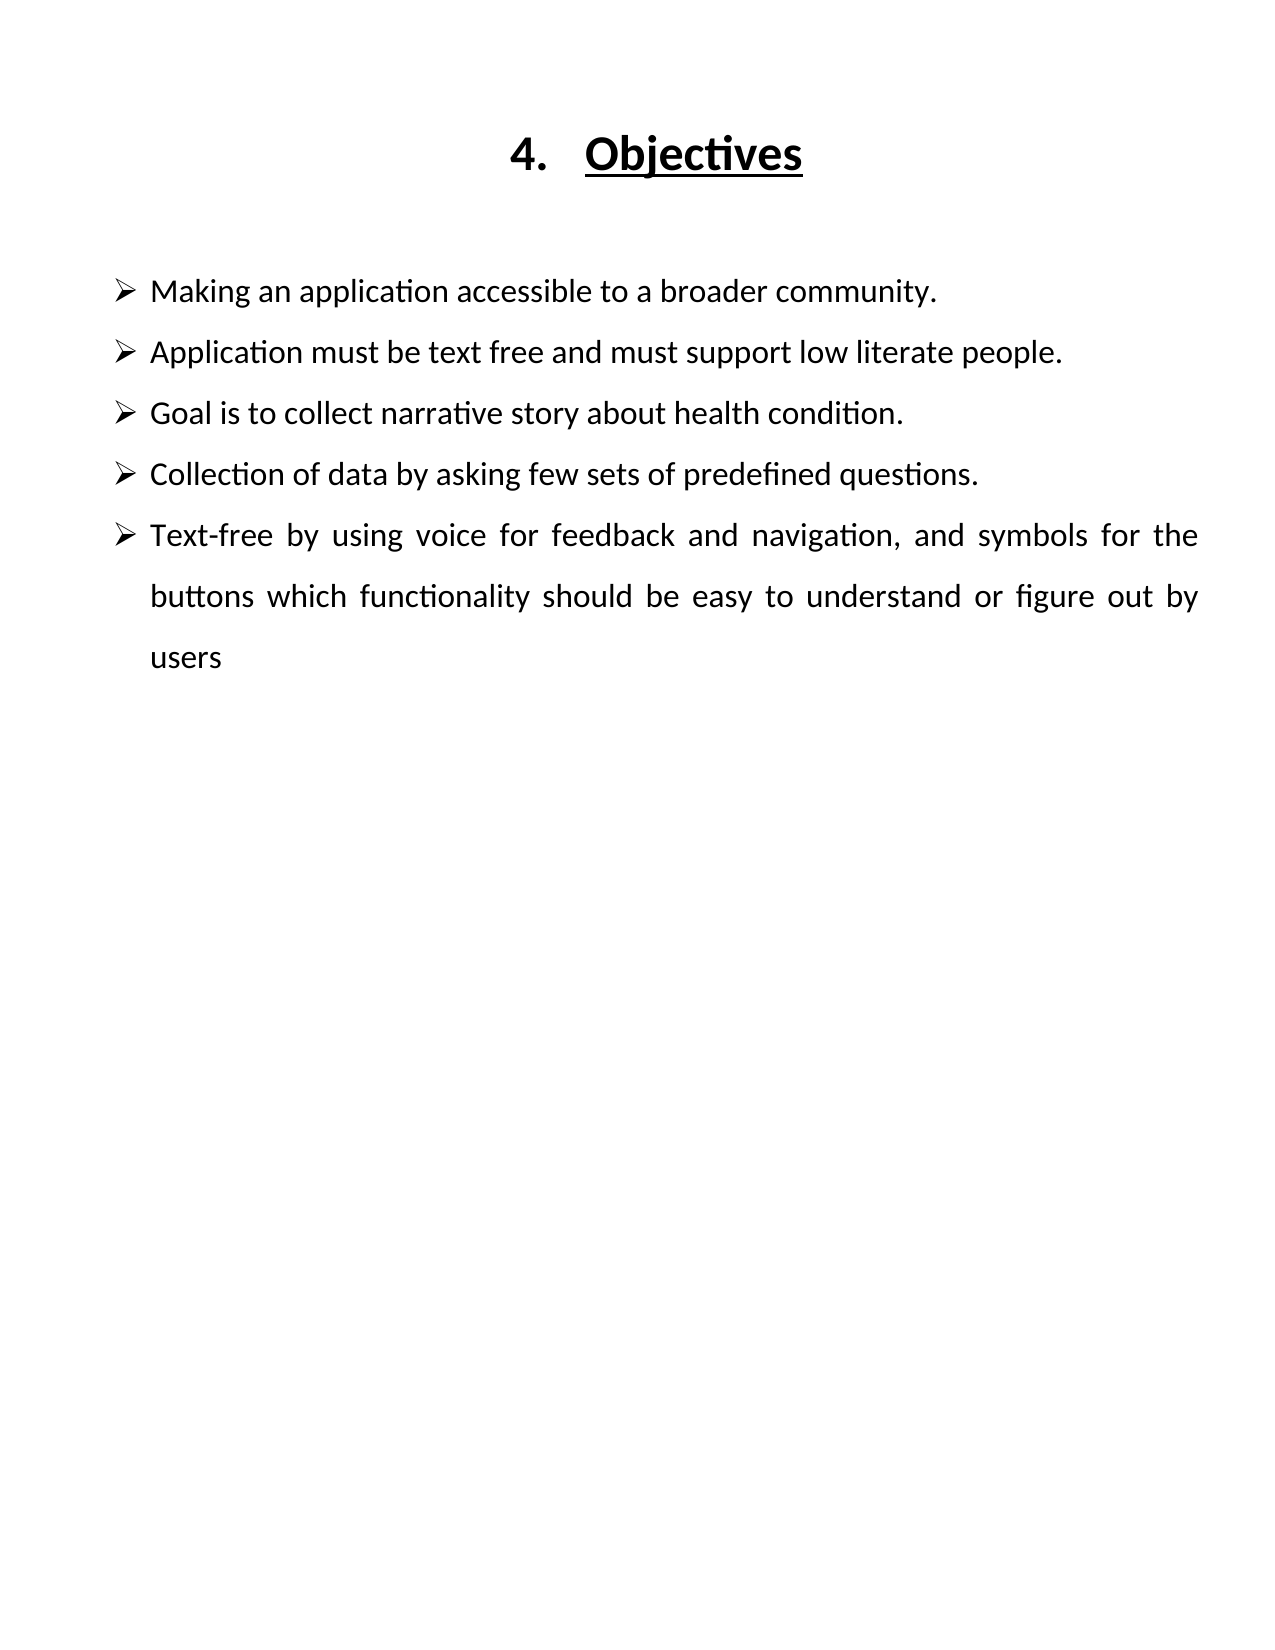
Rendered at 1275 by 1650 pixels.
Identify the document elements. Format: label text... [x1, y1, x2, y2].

list Collection of data by asking few sets of predefined questions. [112, 453, 1200, 494]
list Application must be text free and must support low literate people. [112, 331, 1200, 372]
list Objectives [112, 122, 1200, 183]
list Goal is to collect narrative story about health condition. [112, 392, 1200, 433]
list Making an application accessible to a broader community. [112, 270, 1200, 311]
list Text-free by using voice for feedback and navigation, and symbols for the buttons which functionality should be easy to understand or figure out by users [112, 514, 1200, 677]
